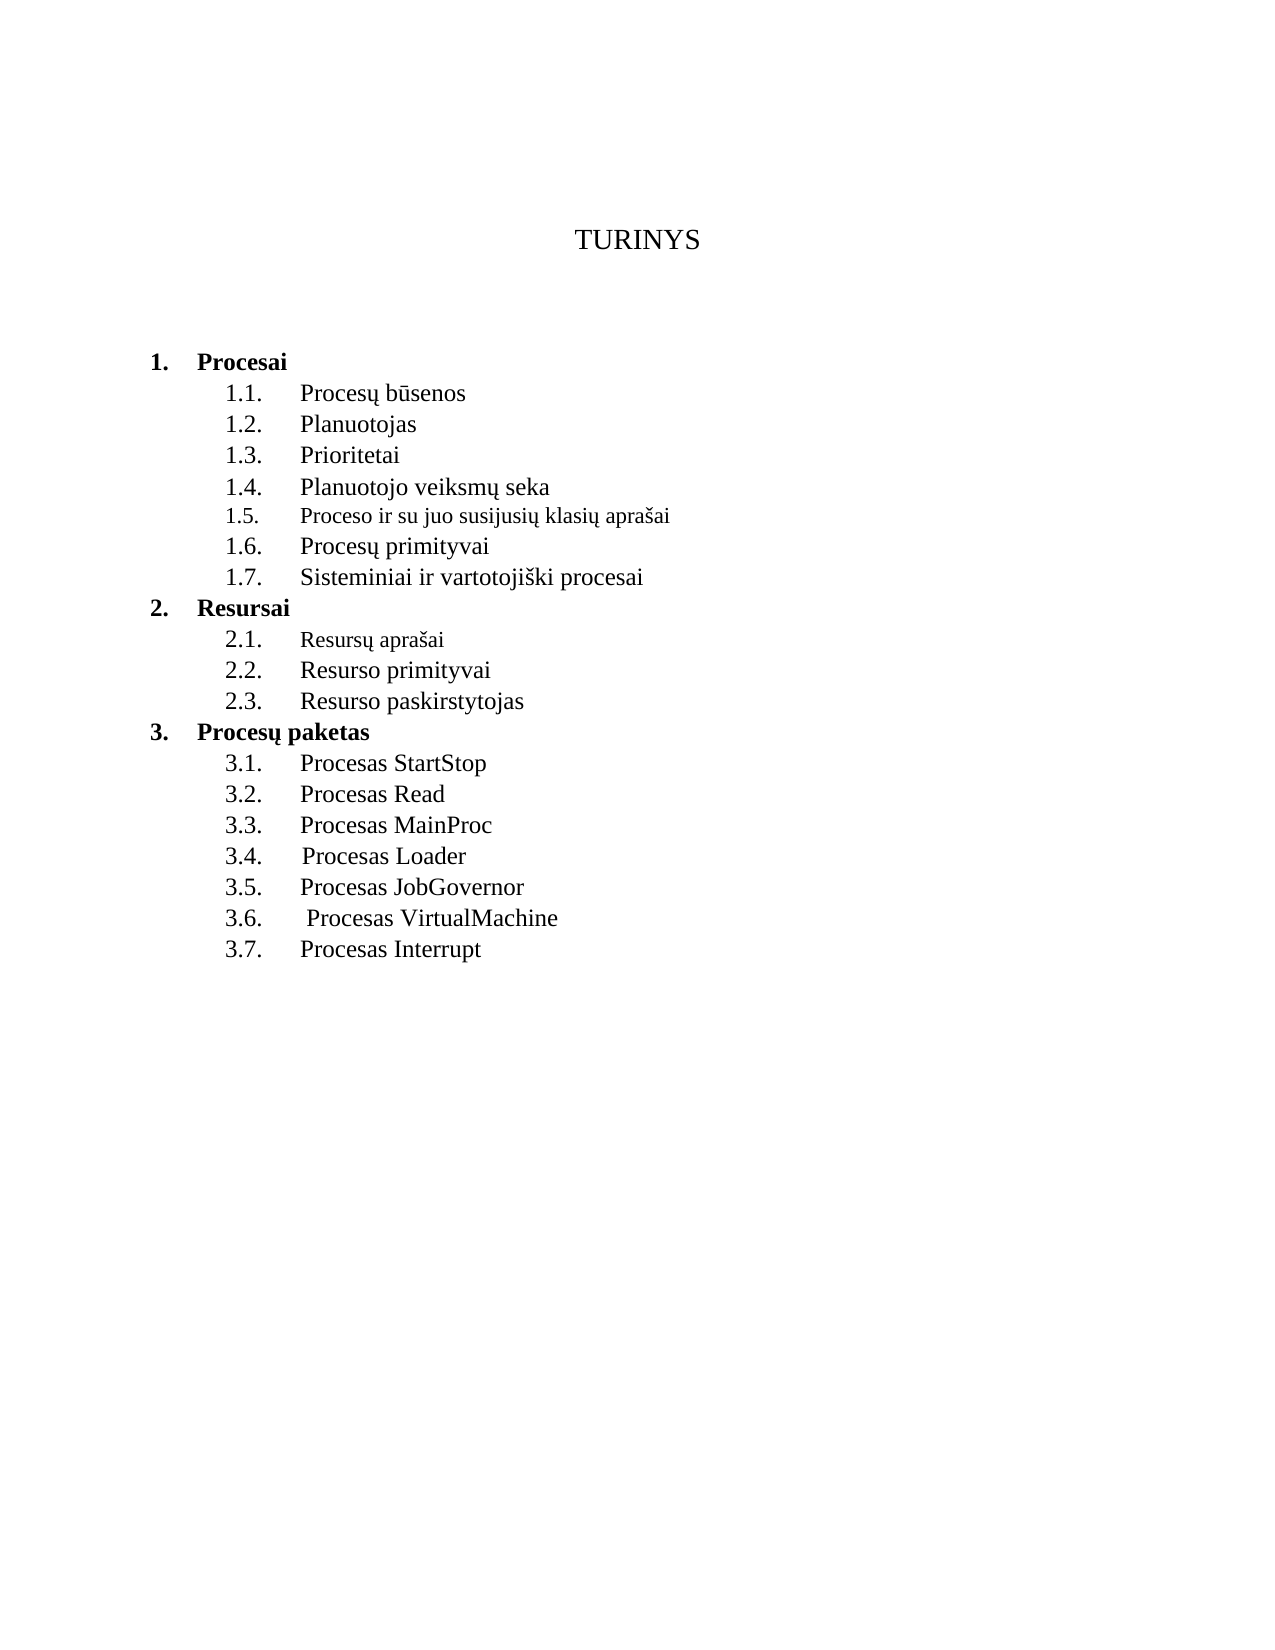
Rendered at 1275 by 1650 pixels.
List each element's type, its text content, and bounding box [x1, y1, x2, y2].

list Procesas VirtualMachine [225, 903, 1125, 932]
list Procesas MainProc [225, 810, 1125, 839]
list Proceso ir su juo susijusių klasių aprašai [225, 503, 1125, 529]
list Procesas Read [225, 779, 1125, 808]
list Procesų būsenos [225, 378, 1125, 407]
list Resursai [150, 593, 1125, 622]
list Procesų paketas [150, 717, 1125, 746]
text TURINYS [150, 222, 1125, 256]
list Procesas JobGovernor [225, 872, 1125, 901]
list Procesas StartStop [225, 748, 1125, 777]
list Resurso paskirstytojas [225, 686, 1125, 715]
list Procesas Loader [225, 841, 1125, 870]
list Procesų primityvai [225, 531, 1125, 560]
list Resurso primityvai [225, 655, 1125, 684]
list Planuotojo veiksmų seka [225, 472, 1125, 500]
list Sisteminiai ir vartotojiški procesai [225, 562, 1125, 591]
list Procesai [150, 347, 1125, 376]
list Procesas Interrupt [225, 934, 1125, 963]
list Planuotojas [225, 409, 1125, 438]
list Resursų aprašai [225, 624, 1125, 653]
list Prioritetai [225, 441, 1125, 469]
